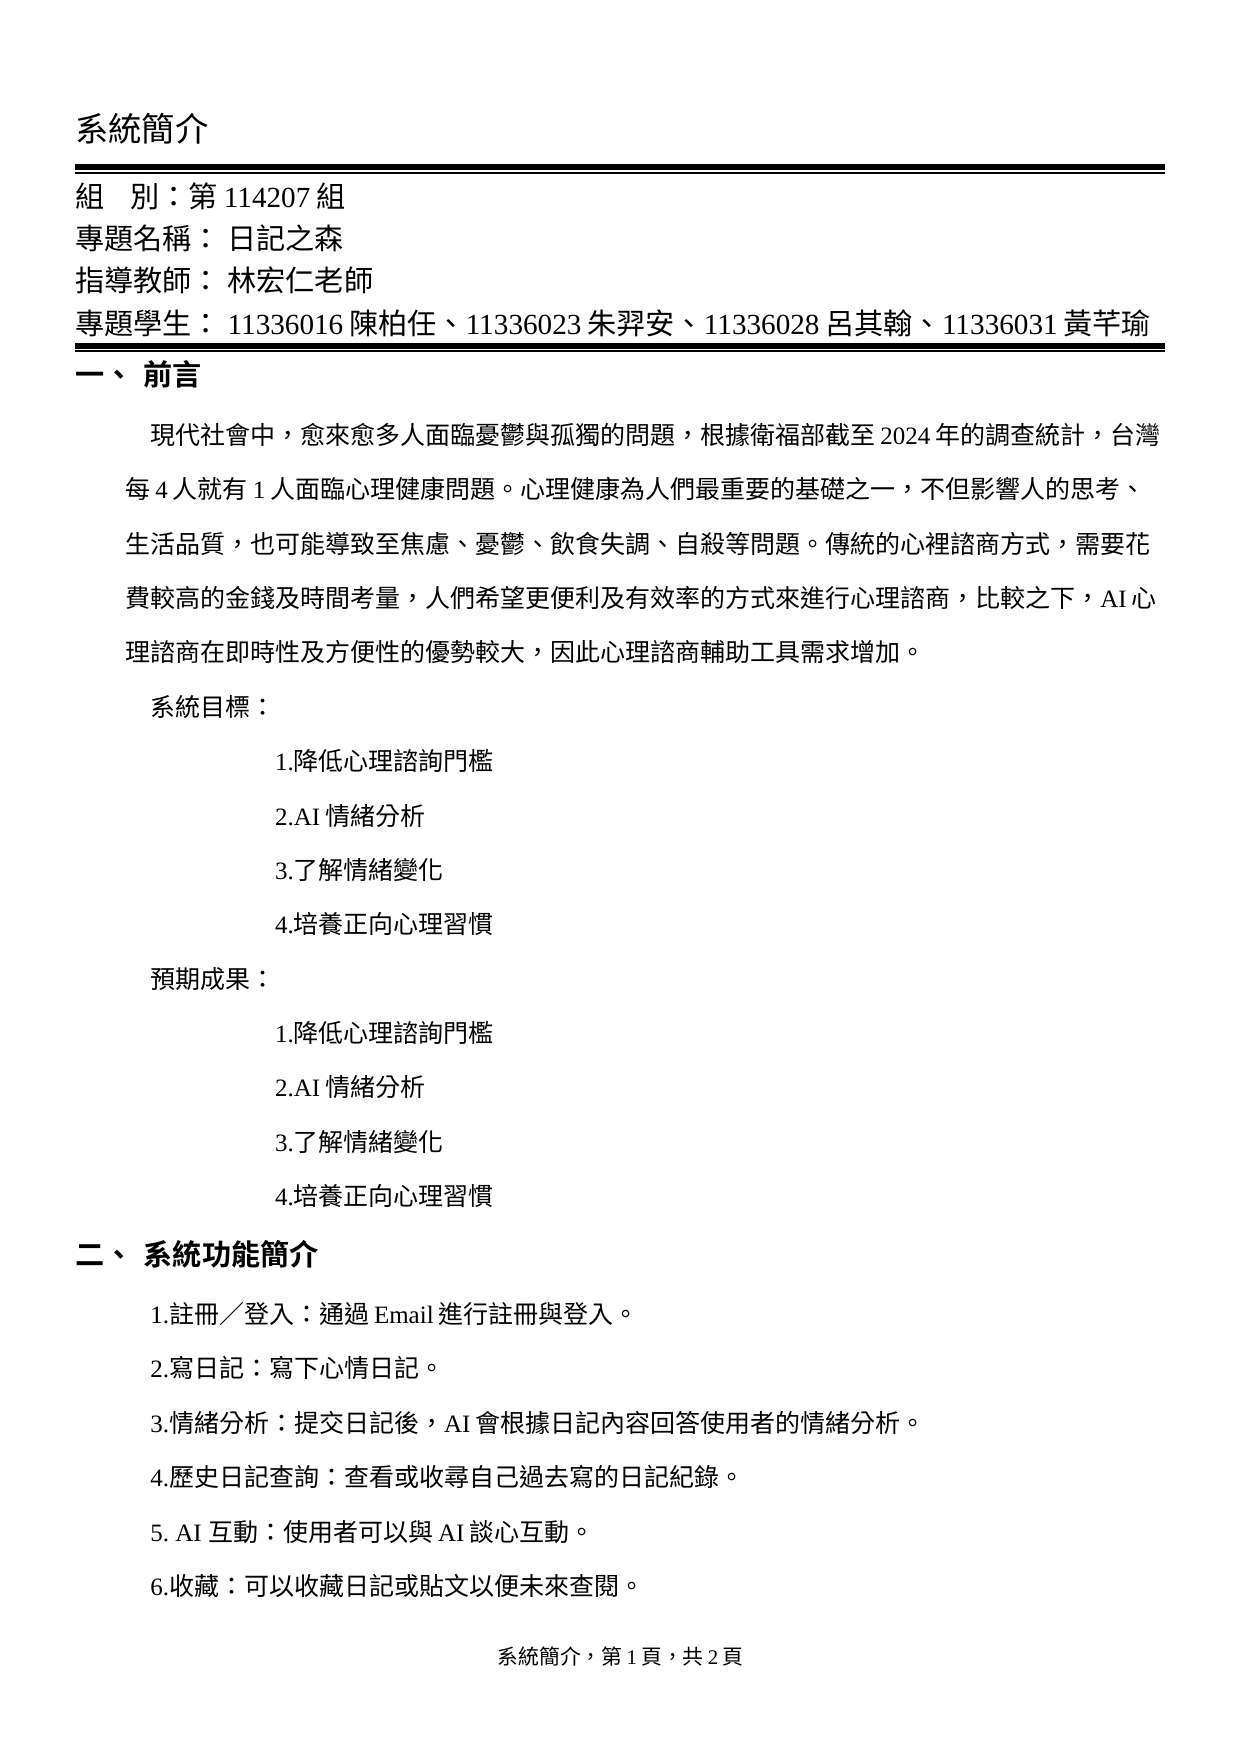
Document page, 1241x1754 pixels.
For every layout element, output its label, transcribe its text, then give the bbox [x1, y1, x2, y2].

text 4.培養正向心理習慣 [225, 905, 1165, 941]
text 組 別：第114207組 [75, 174, 1165, 216]
text 現代社會中，愈來愈多人面臨憂鬱與孤獨的問題，根據衛福部截至2024年的調查統計，台灣每4人就有1人面臨心理健康問題。心理健康為人們最重要的基礎之一，不但影響人的思考、生活品質，也可能導致至焦慮、憂鬱、飲食失調、自殺等問題。傳統的心裡諮商方式，需要花費較高的金錢及時間考量，人們希望更便利及有效率的方式來進行心理諮商，比較之下，AI心理諮商在即時性及方便性的優勢較大，因此心理諮商輔助工具需求增加。 [125, 415, 1165, 669]
text 3.了解情緒變化 [225, 850, 1165, 887]
text 2.AI情緒分析 [225, 796, 1165, 832]
text 1.註冊／登入：通過Email進行註冊與登入。 [125, 1294, 1165, 1331]
text 4.歷史日記查詢：查看或收尋自己過去寫的日記紀錄。 [125, 1458, 1165, 1494]
text 3.了解情緒變化 [225, 1122, 1165, 1158]
text 4.培養正向心理習慣 [225, 1177, 1165, 1213]
text 2.AI情緒分析 [225, 1068, 1165, 1104]
text 3.情緒分析：提交日記後，AI會根據日記內容回答使用者的情緒分析。 [125, 1403, 1165, 1439]
list 系統功能簡介 [75, 1231, 1165, 1273]
text 1.降低心理諮詢門檻 [225, 1013, 1165, 1050]
text 1.降低心理諮詢門檻 [225, 742, 1165, 778]
text 預期成果： [125, 959, 1165, 995]
text 專題名稱： 日記之森 [75, 216, 1165, 258]
text 2.寫日記：寫下心情日記。 [125, 1349, 1165, 1385]
text 專題學生： 11336016陳柏任、11336023朱羿安、11336028呂其翰、11336031黃芊瑜 [75, 291, 1165, 343]
text 指導教師： 林宏仁老師 [75, 258, 1165, 291]
text 系統簡介 [75, 89, 1165, 164]
text 6.收藏：可以收藏日記或貼文以便未來查閱。 [125, 1566, 1165, 1603]
list 前言 [75, 352, 1165, 394]
text 5. AI 互動：使用者可以與AI談心互動。 [125, 1512, 1165, 1548]
text 系統目標： [125, 687, 1165, 723]
